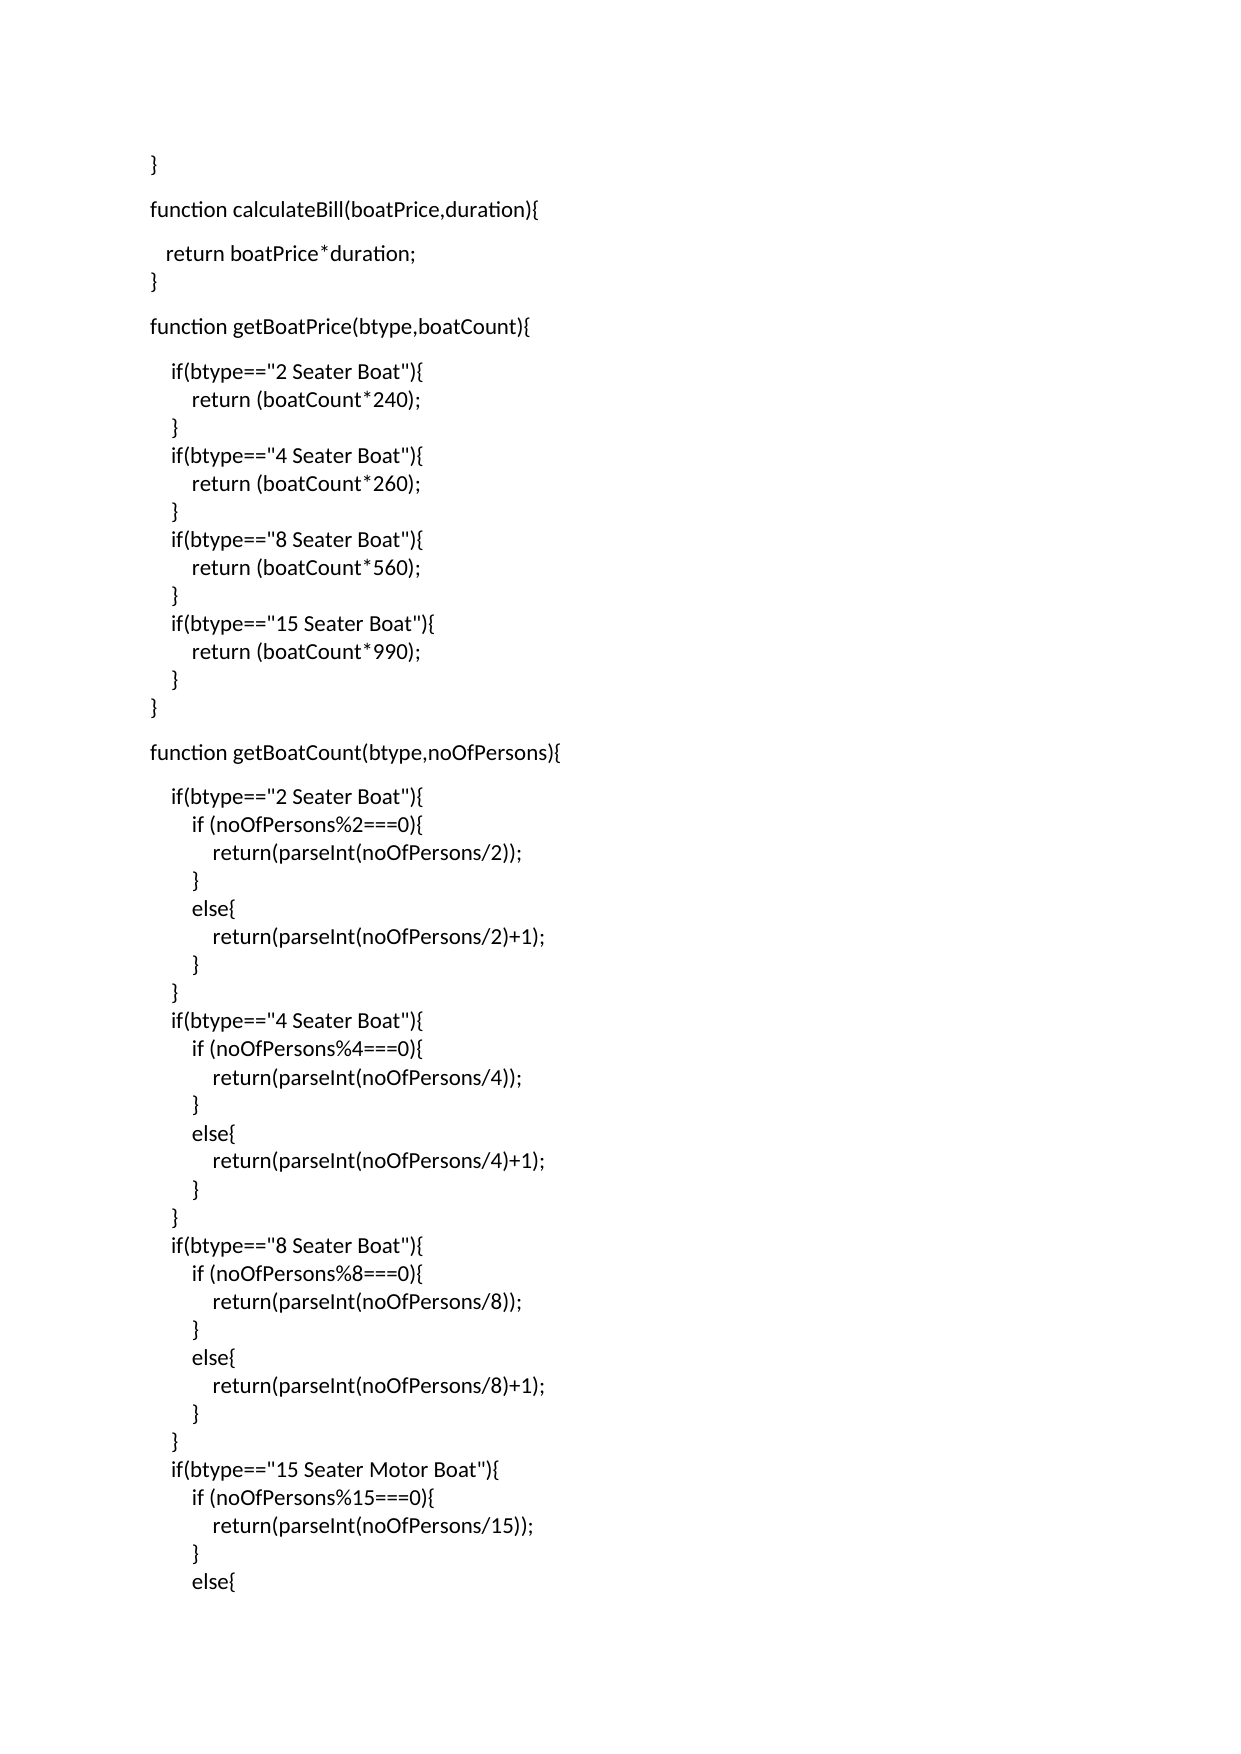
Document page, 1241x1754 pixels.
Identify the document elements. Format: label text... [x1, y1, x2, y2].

text return (boatCount*560); [150, 553, 1090, 581]
text return(parseInt(noOfPersons/2)+1); [150, 922, 1090, 951]
text if(btype=="15 Seater Boat"){ [150, 609, 1090, 637]
text } [150, 1175, 1090, 1203]
text return(parseInt(noOfPersons/8)); [150, 1287, 1090, 1315]
text return boatPrice*duration; [150, 239, 1090, 267]
text function getBoatCount(btype,noOfPersons){ [150, 738, 1090, 766]
text } [150, 150, 1090, 178]
text } [150, 1091, 1090, 1119]
text return (boatCount*240); [150, 385, 1090, 413]
text } [150, 413, 1090, 441]
text return(parseInt(noOfPersons/2)); [150, 838, 1090, 866]
text } [150, 693, 1090, 721]
text if(btype=="8 Seater Boat"){ [150, 1231, 1090, 1259]
text else{ [150, 1567, 1090, 1595]
text } [150, 866, 1090, 894]
text if(btype=="2 Seater Boat"){ [150, 782, 1090, 810]
text } [150, 1399, 1090, 1427]
text if (noOfPersons%2===0){ [150, 810, 1090, 838]
text if(btype=="4 Seater Boat"){ [150, 1007, 1090, 1034]
text } [150, 1427, 1090, 1455]
text } [150, 581, 1090, 609]
text } [150, 1203, 1090, 1231]
text return(parseInt(noOfPersons/4)); [150, 1063, 1090, 1091]
text return(parseInt(noOfPersons/15)); [150, 1511, 1090, 1539]
text if(btype=="8 Seater Boat"){ [150, 525, 1090, 553]
text if (noOfPersons%15===0){ [150, 1483, 1090, 1511]
text } [150, 978, 1090, 1007]
text function getBoatPrice(btype,boatCount){ [150, 312, 1090, 340]
text if (noOfPersons%8===0){ [150, 1259, 1090, 1287]
text } [150, 1539, 1090, 1567]
text return (boatCount*990); [150, 637, 1090, 665]
text if(btype=="15 Seater Motor Boat"){ [150, 1455, 1090, 1483]
text else{ [150, 1343, 1090, 1371]
text } [150, 665, 1090, 693]
text if(btype=="2 Seater Boat"){ [150, 357, 1090, 385]
text return (boatCount*260); [150, 469, 1090, 497]
text function calculateBill(boatPrice,duration){ [150, 195, 1090, 223]
text } [150, 951, 1090, 978]
text } [150, 267, 1090, 295]
text return(parseInt(noOfPersons/4)+1); [150, 1147, 1090, 1175]
text else{ [150, 894, 1090, 922]
text } [150, 497, 1090, 525]
text if(btype=="4 Seater Boat"){ [150, 441, 1090, 469]
text return(parseInt(noOfPersons/8)+1); [150, 1371, 1090, 1399]
text if (noOfPersons%4===0){ [150, 1034, 1090, 1063]
text else{ [150, 1119, 1090, 1147]
text } [150, 1315, 1090, 1343]
